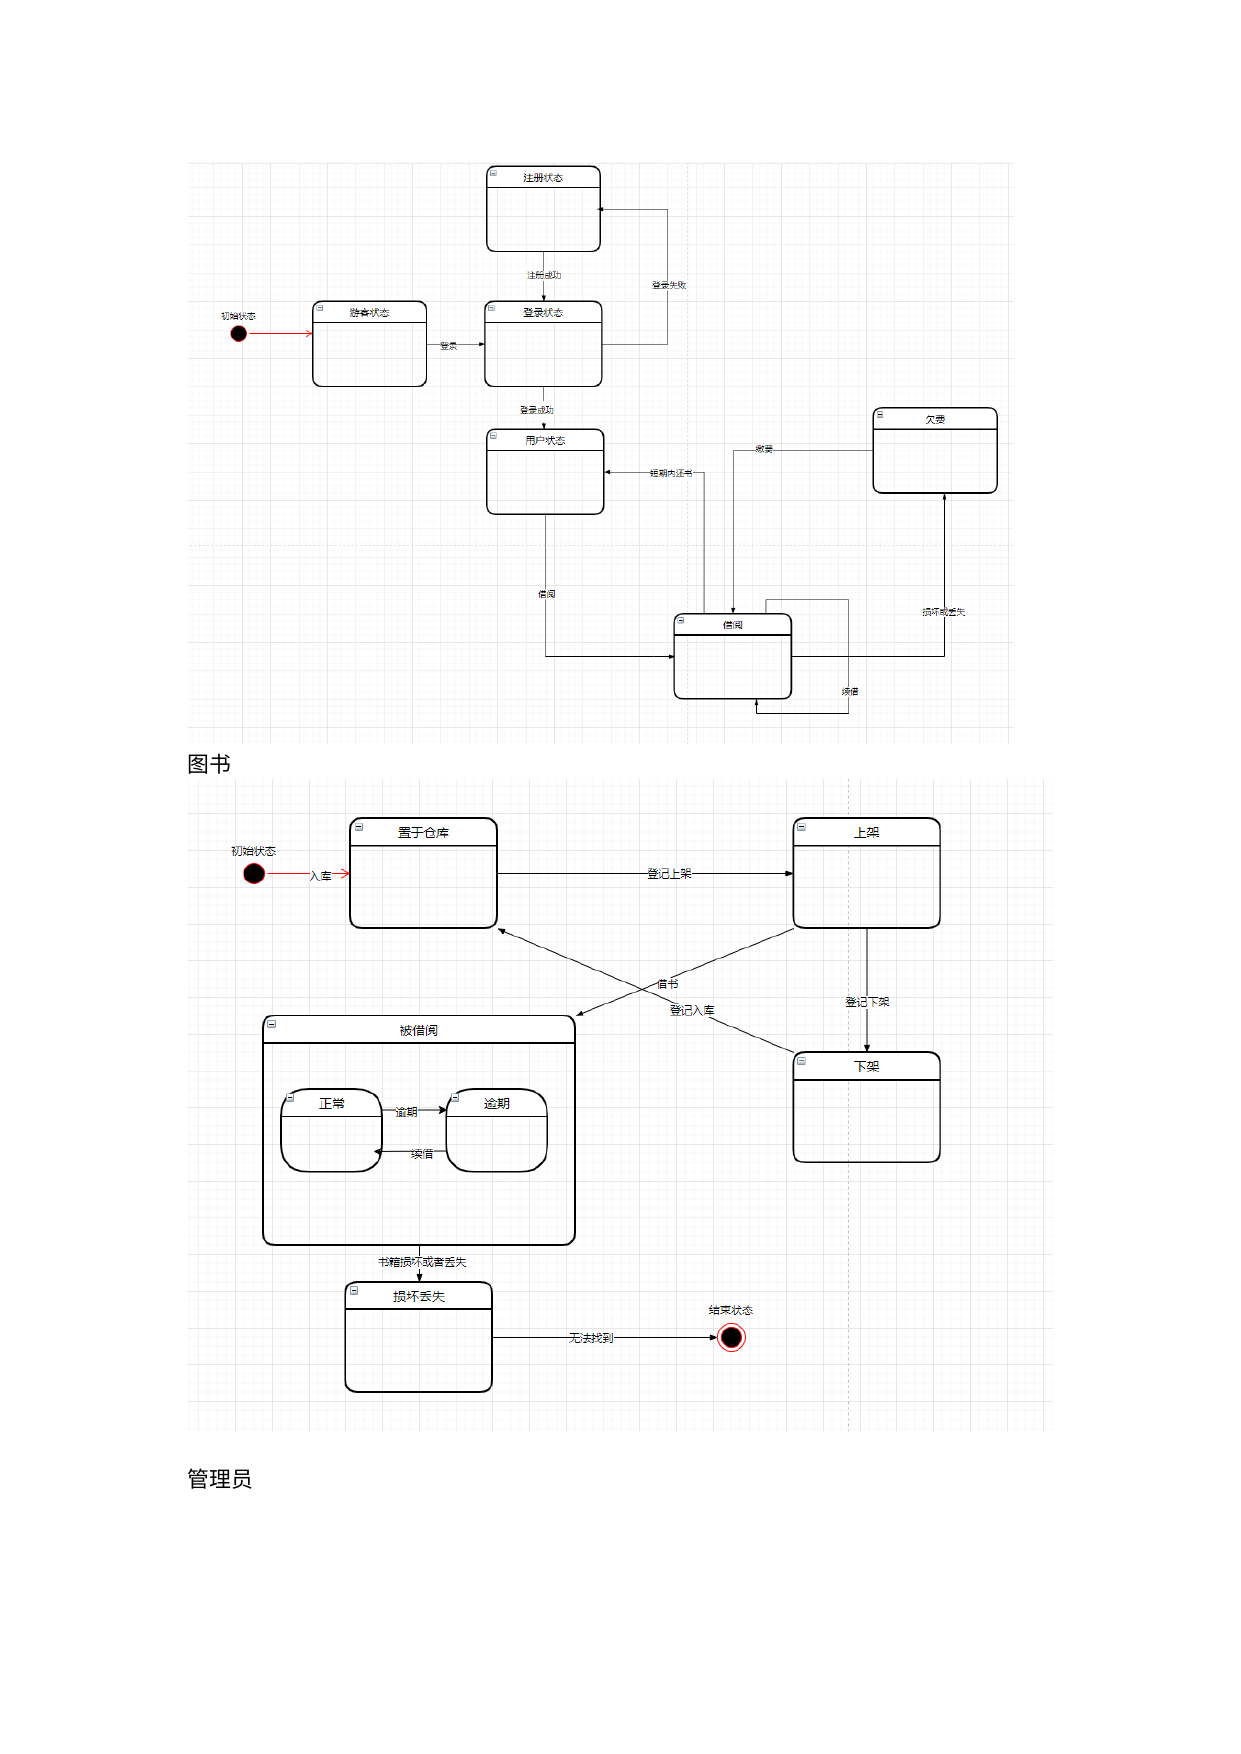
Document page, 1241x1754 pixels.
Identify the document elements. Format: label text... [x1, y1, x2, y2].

picture [187, 162, 1014, 744]
text 管理员 [187, 1462, 1053, 1494]
picture [187, 779, 1053, 1431]
text 图书 [187, 747, 1053, 779]
